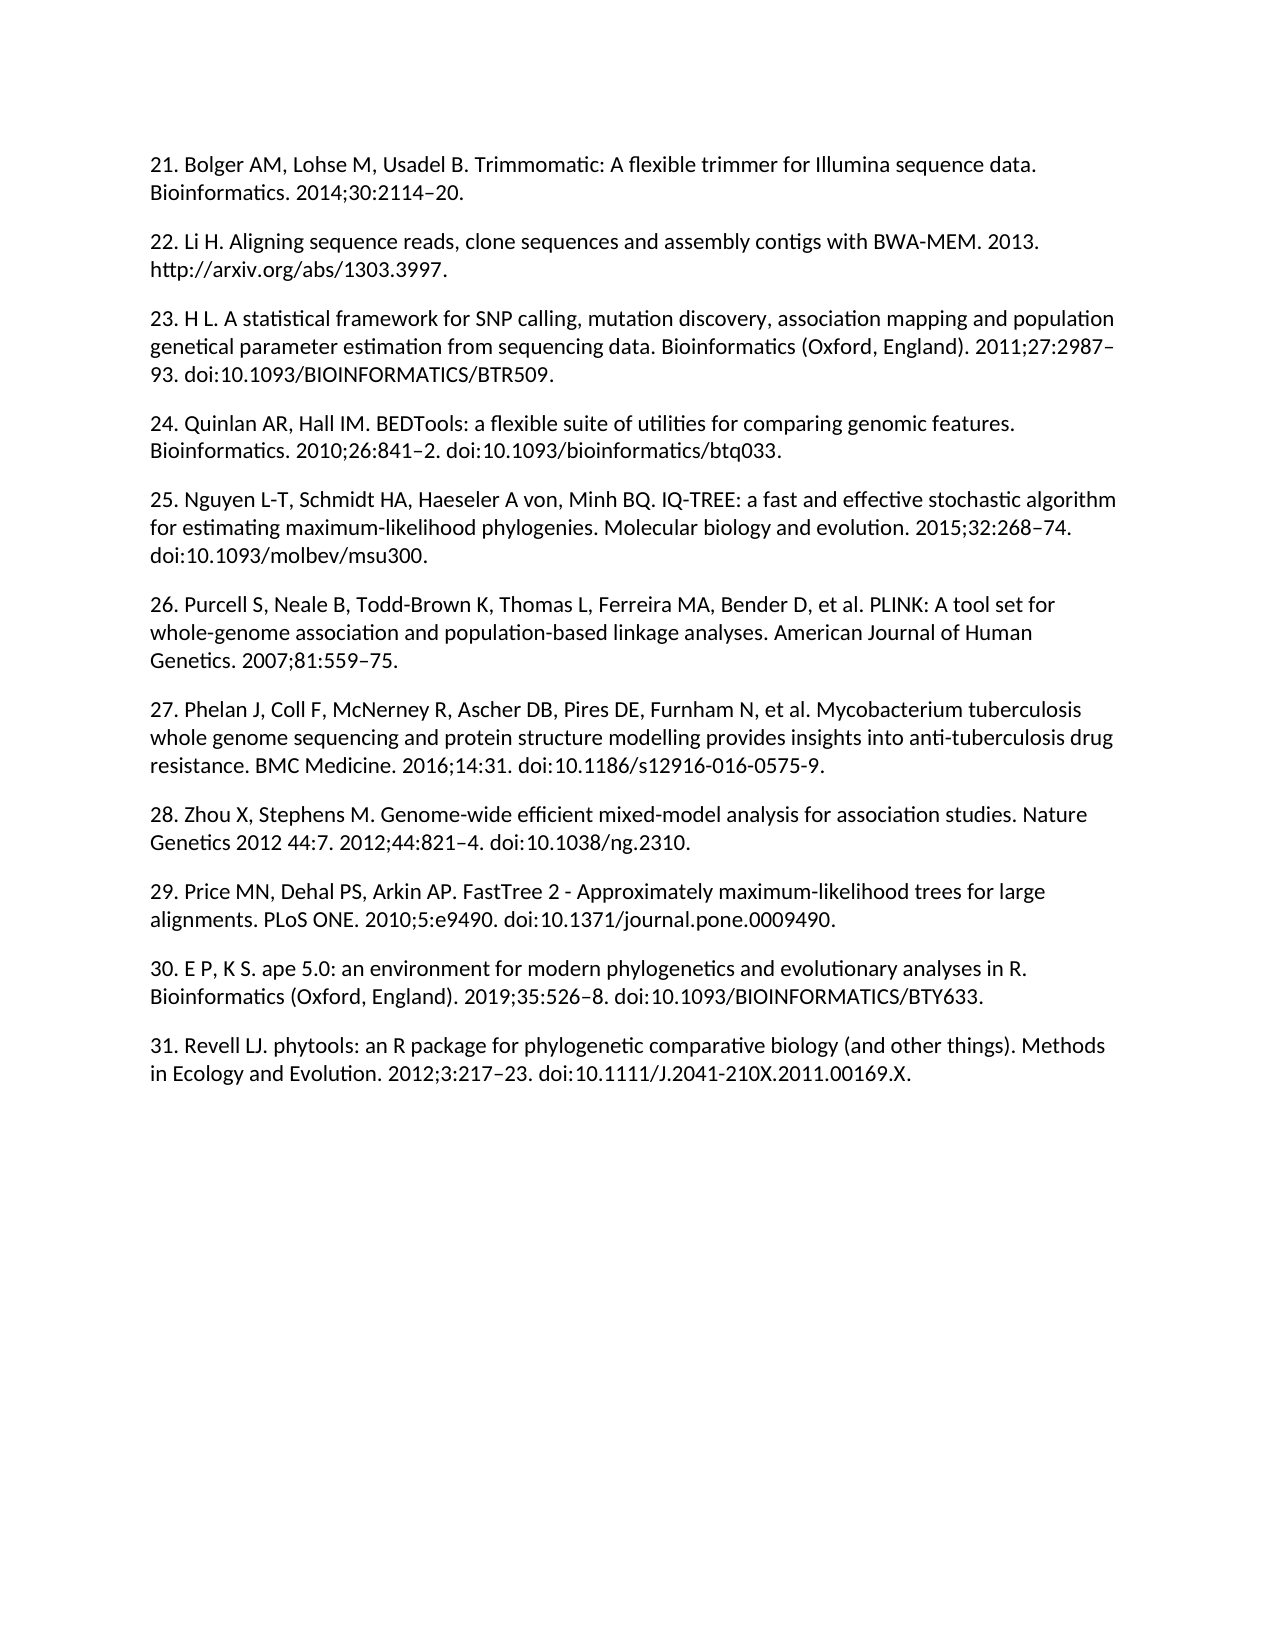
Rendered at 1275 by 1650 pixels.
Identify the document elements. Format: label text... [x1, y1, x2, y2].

text 29. Price MN, Dehal PS, Arkin AP. FastTree 2 - Approximately maximum-likelihood trees for large alignments. PLoS ONE. 2010;5:e9490. doi:10.1371/journal.pone.0009490. [150, 877, 1125, 933]
text 23. H L. A statistical framework for SNP calling, mutation discovery, association mapping and population genetical parameter estimation from sequencing data. Bioinformatics (Oxford, England). 2011;27:2987–93. doi:10.1093/BIOINFORMATICS/BTR509. [150, 304, 1125, 388]
text 30. E P, K S. ape 5.0: an environment for modern phylogenetics and evolutionary analyses in R. Bioinformatics (Oxford, England). 2019;35:526–8. doi:10.1093/BIOINFORMATICS/BTY633. [150, 954, 1125, 1010]
text 28. Zhou X, Stephens M. Genome-wide efficient mixed-model analysis for association studies. Nature Genetics 2012 44:7. 2012;44:821–4. doi:10.1038/ng.2310. [150, 800, 1125, 856]
text 31. Revell LJ. phytools: an R package for phylogenetic comparative biology (and other things). Methods in Ecology and Evolution. 2012;3:217–23. doi:10.1111/J.2041-210X.2011.00169.X. [150, 1031, 1125, 1087]
text 27. Phelan J, Coll F, McNerney R, Ascher DB, Pires DE, Furnham N, et al. Mycobacterium tuberculosis whole genome sequencing and protein structure modelling provides insights into anti-tuberculosis drug resistance. BMC Medicine. 2016;14:31. doi:10.1186/s12916-016-0575-9. [150, 695, 1125, 779]
text 26. Purcell S, Neale B, Todd-Brown K, Thomas L, Ferreira MA, Bender D, et al. PLINK: A tool set for whole-genome association and population-based linkage analyses. American Journal of Human Genetics. 2007;81:559–75. [150, 590, 1125, 674]
text 24. Quinlan AR, Hall IM. BEDTools: a flexible suite of utilities for comparing genomic features. Bioinformatics. 2010;26:841–2. doi:10.1093/bioinformatics/btq033. [150, 409, 1125, 465]
text 25. Nguyen L-T, Schmidt HA, Haeseler A von, Minh BQ. IQ-TREE: a fast and effective stochastic algorithm for estimating maximum-likelihood phylogenies. Molecular biology and evolution. 2015;32:268–74. doi:10.1093/molbev/msu300. [150, 486, 1125, 569]
text 22. Li H. Aligning sequence reads, clone sequences and assembly contigs with BWA-MEM. 2013. http://arxiv.org/abs/1303.3997. [150, 227, 1125, 283]
text 21. Bolger AM, Lohse M, Usadel B. Trimmomatic: A flexible trimmer for Illumina sequence data. Bioinformatics. 2014;30:2114–20. [150, 150, 1125, 206]
